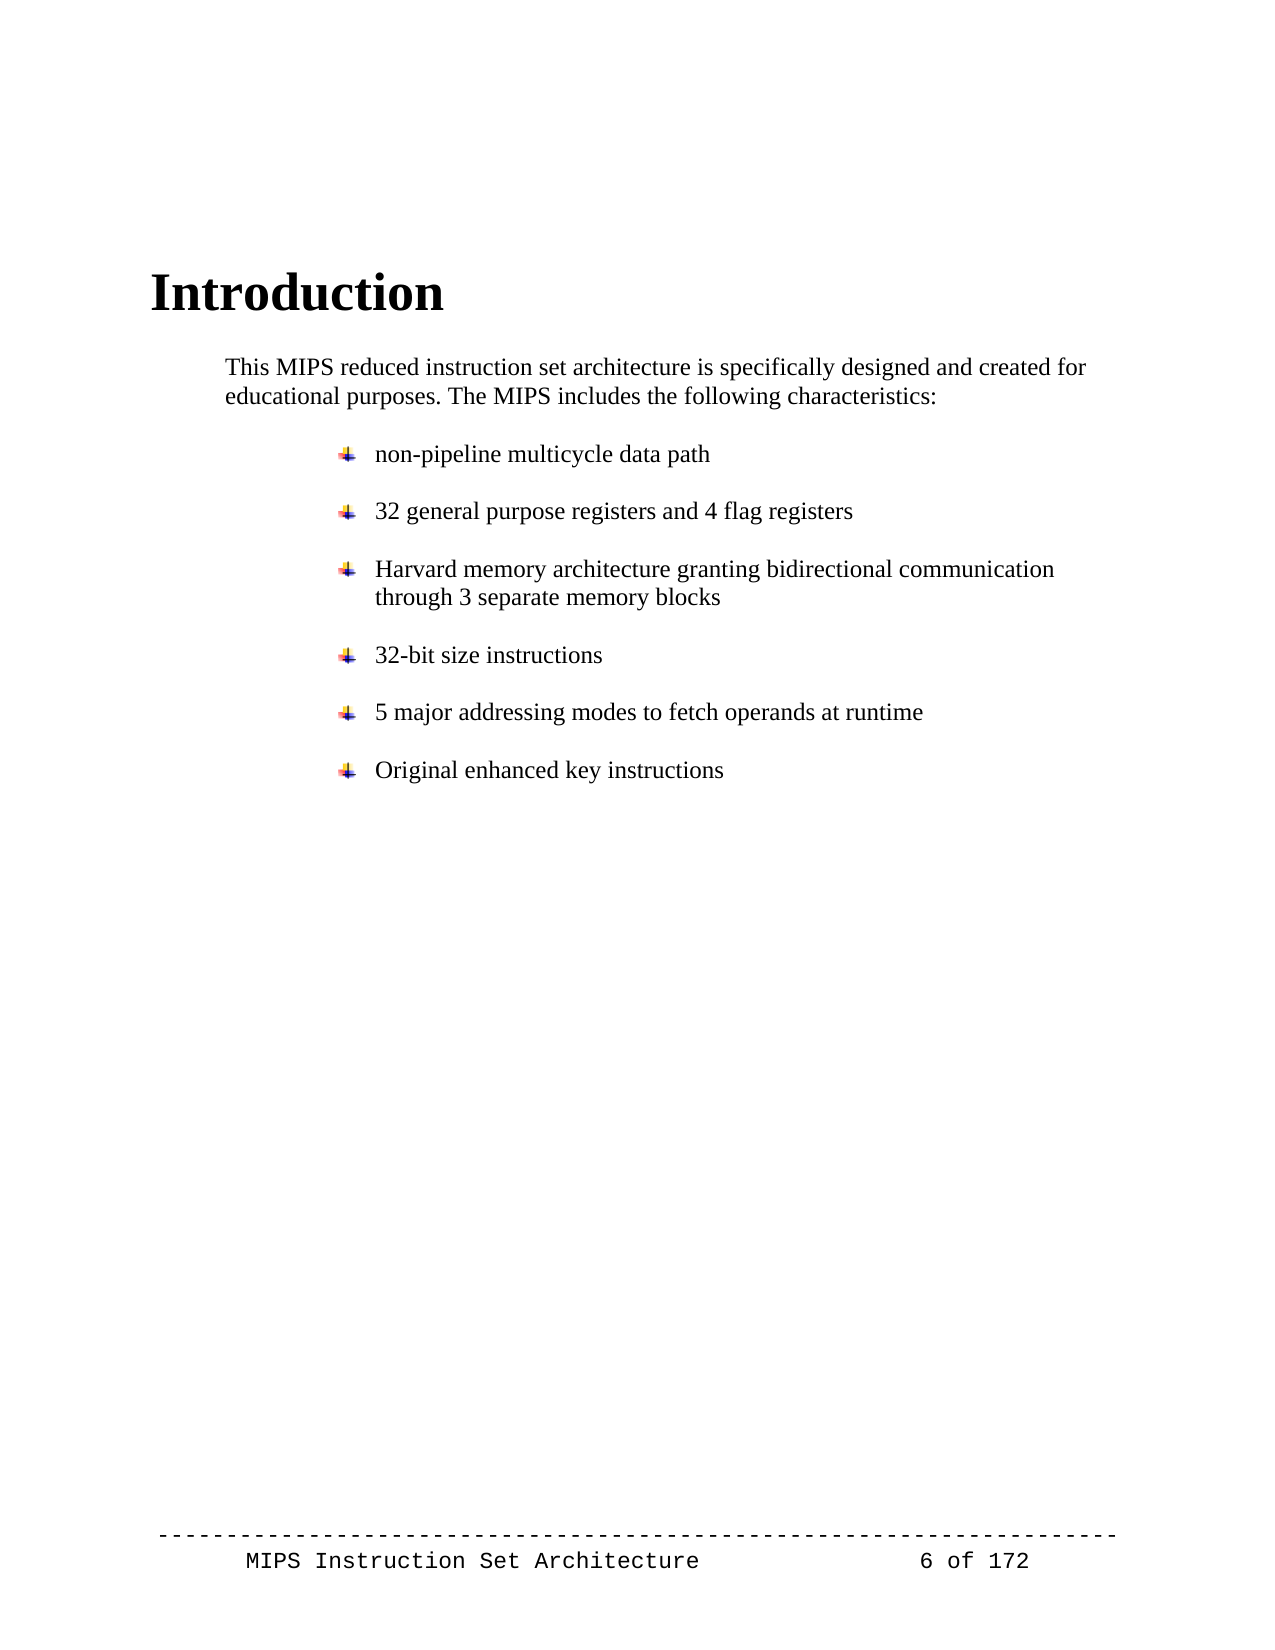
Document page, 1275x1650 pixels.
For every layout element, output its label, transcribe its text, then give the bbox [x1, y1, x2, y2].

list non-pipeline multicycle data path [337, 439, 1125, 467]
picture [338, 445, 356, 462]
picture [338, 761, 356, 779]
picture [338, 503, 356, 520]
list 32 general purpose registers and 4 flag registers [337, 496, 1125, 525]
list Harvard memory architecture granting bidirectional communication through 3 separate memory blocks [337, 554, 1125, 611]
list 32-bit size instructions [337, 640, 1125, 669]
text Introduction [150, 260, 1125, 322]
picture [338, 704, 356, 721]
text This MIPS reduced instruction set architecture is specifically designed and created for educational purposes. The MIPS includes the following characteristics: [225, 352, 1125, 410]
picture [338, 646, 356, 664]
list 5 major addressing modes to fetch operands at runtime [337, 697, 1125, 726]
picture [338, 560, 356, 577]
list Original enhanced key instructions [337, 755, 1125, 784]
